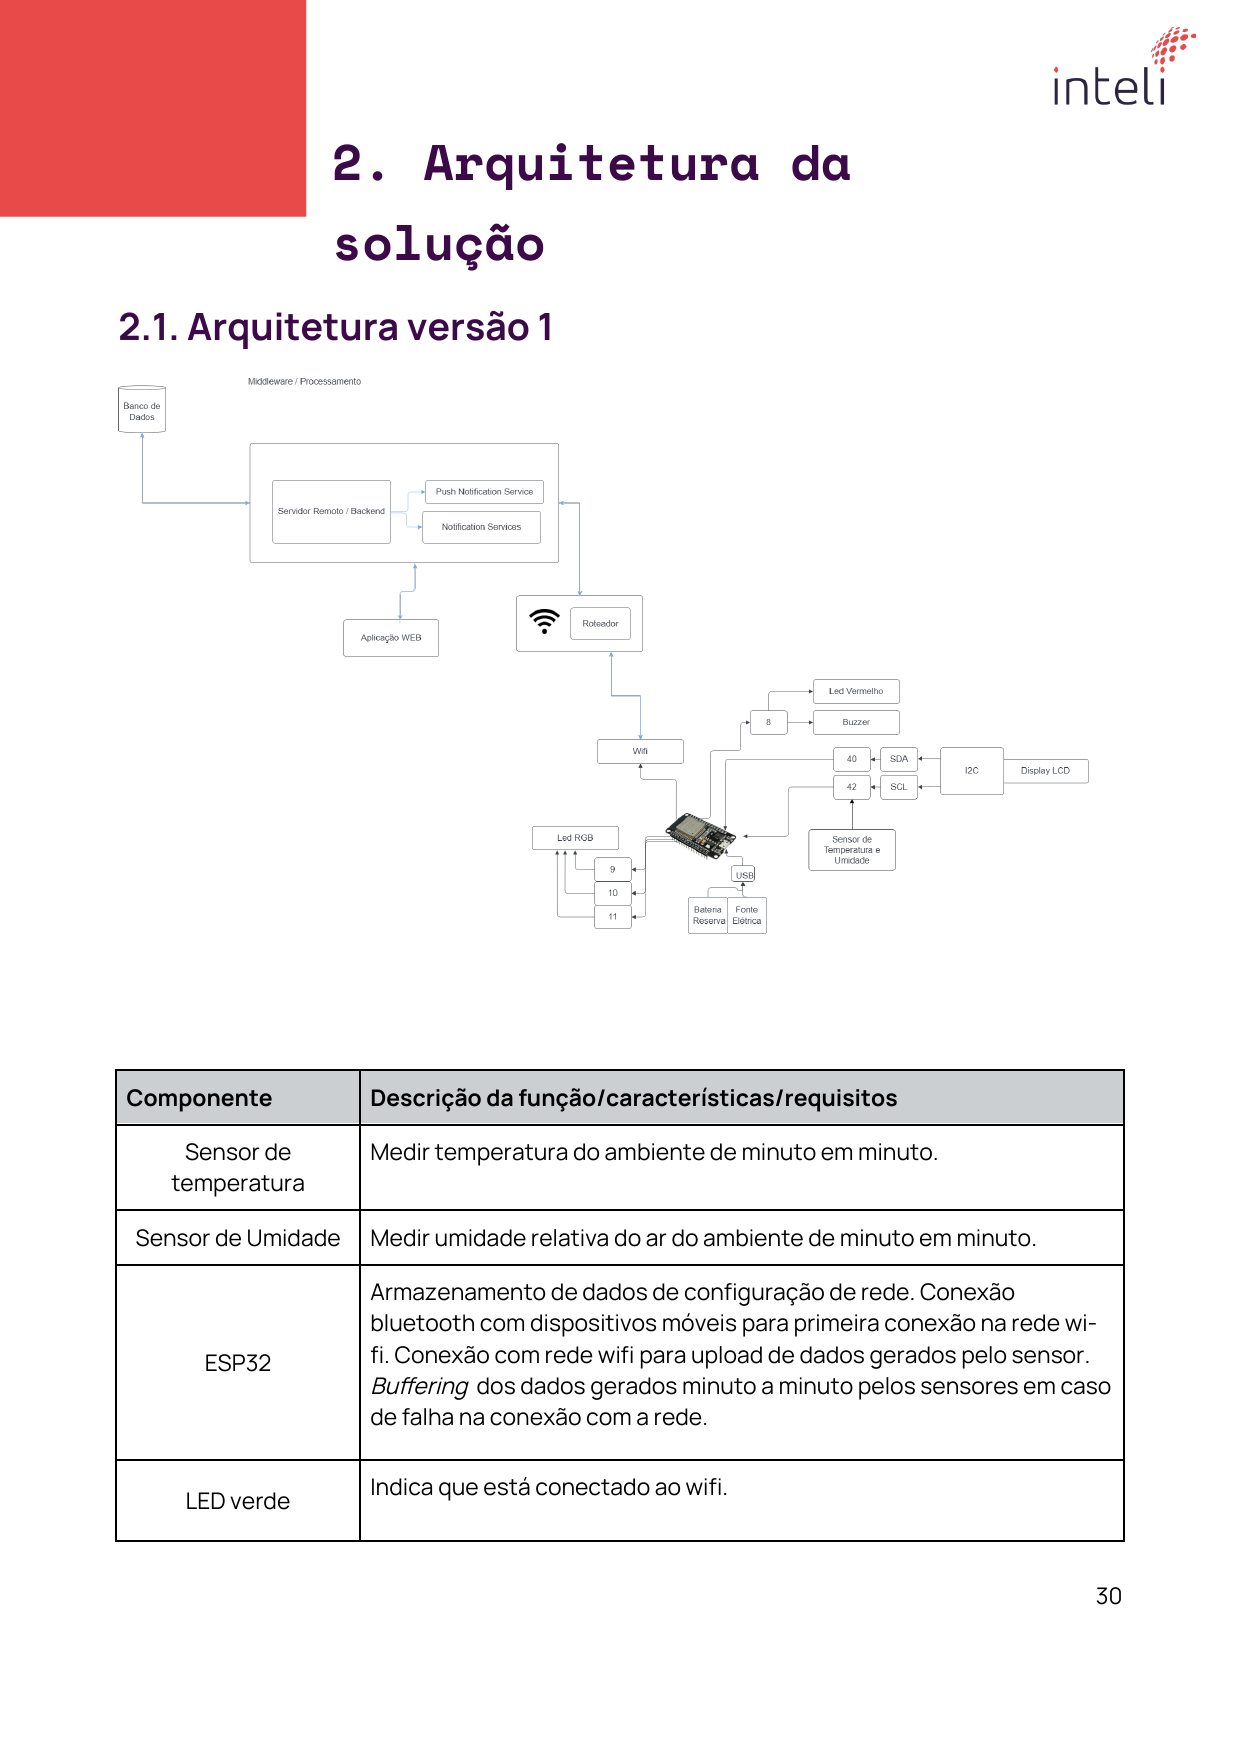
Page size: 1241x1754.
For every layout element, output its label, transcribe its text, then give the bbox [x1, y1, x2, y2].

table_cell Medir umidade relativa do ar do ambiente de minuto em minuto. [361, 1211, 1123, 1263]
table_cell Sensor de temperatura [117, 1126, 359, 1209]
table_cell LED verde [117, 1461, 359, 1540]
table_cell Sensor de Umidade [117, 1211, 359, 1263]
picture [0, 0, 307, 217]
subtitle 2. Arquitetura da solução [118, 124, 1122, 278]
picture [118, 372, 1089, 934]
table_cell Indica que está conectado ao wifi. [361, 1461, 1123, 1540]
table_cell ESP32 [117, 1266, 359, 1459]
table_cell Medir temperatura do ambiente de minuto em minuto. [361, 1126, 1123, 1209]
picture [1054, 27, 1197, 105]
table_cell Armazenamento de dados de configuração de rede. Conexão bluetooth com dispositivos móveis para primeira conexão na rede wi-fi. Conexão com rede wifi para upload de dados gerados pelo sensor. Buffering dos dados gerados minuto a minuto pelos sensores em caso de falha na conexão com a rede. [361, 1266, 1123, 1459]
subtitle 2.1. Arquitetura versão 1 [118, 300, 1122, 352]
table_header Componente [117, 1071, 359, 1123]
table_header Descrição da função/características/requisitos [361, 1071, 1123, 1123]
